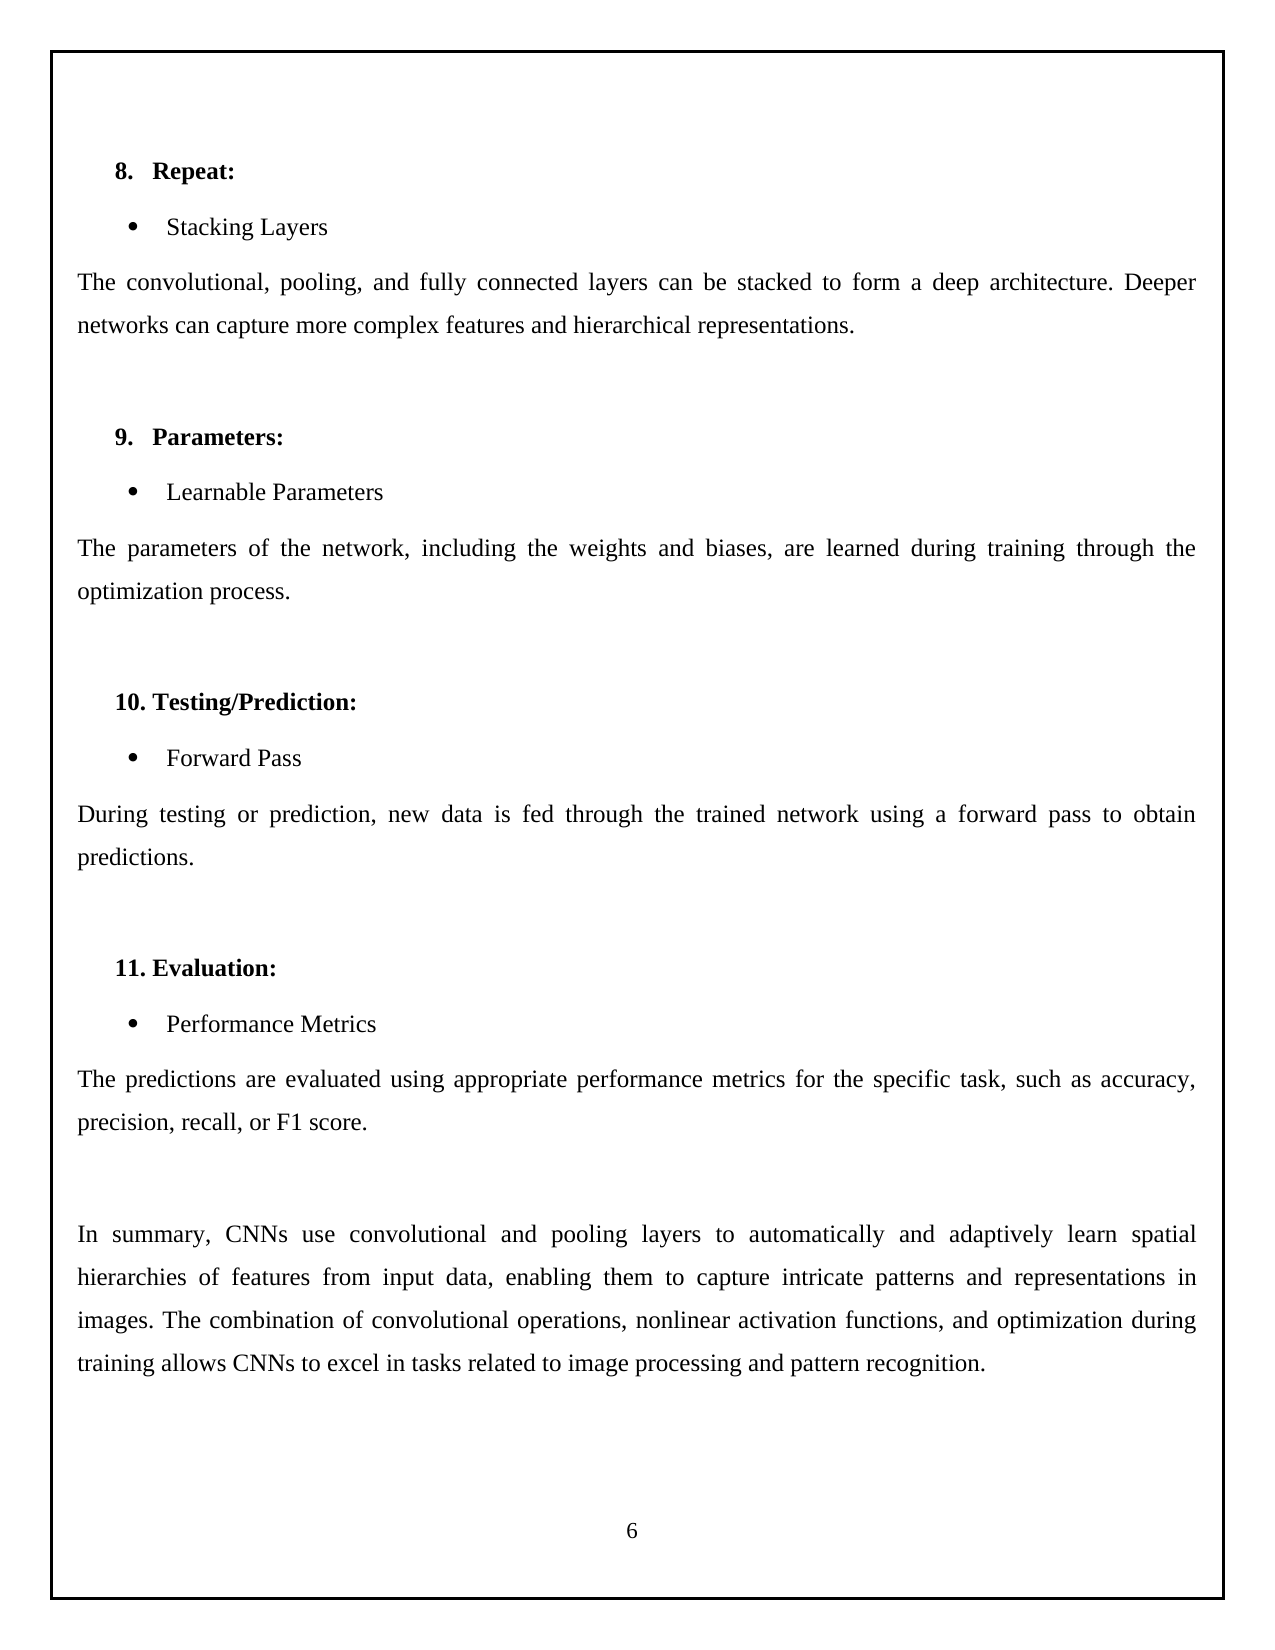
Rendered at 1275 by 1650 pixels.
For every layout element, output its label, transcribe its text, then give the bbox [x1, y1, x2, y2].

list Learnable Parameters [129, 477, 1198, 506]
list The convolutional, pooling, and fully connected layers can be stacked to form a deep architecture. Deeper networks can capture more complex features and hierarchical representations. [77, 267, 1198, 339]
list The predictions are evaluated using appropriate performance metrics for the specific task, such as accuracy, precision, recall, or F1 score. [77, 1064, 1198, 1136]
list Testing/Prediction: [114, 687, 1198, 716]
list Forward Pass [129, 743, 1198, 772]
list Performance Metrics [129, 1009, 1198, 1037]
list The parameters of the network, including the weights and biases, are learned during training through the optimization process. [77, 533, 1198, 605]
list Stacking Layers [129, 212, 1198, 241]
list Repeat: [114, 156, 1198, 185]
list Parameters: [114, 422, 1198, 451]
list During testing or prediction, new data is fed through the trained network using a forward pass to obtain predictions. [77, 799, 1198, 871]
list Evaluation: [114, 953, 1198, 982]
list In summary, CNNs use convolutional and pooling layers to automatically and adaptively learn spatial hierarchies of features from input data, enabling them to capture intricate patterns and representations in images. The combination of convolutional operations, nonlinear activation functions, and optimization during training allows CNNs to excel in tasks related to image processing and pattern recognition. [77, 1219, 1198, 1377]
